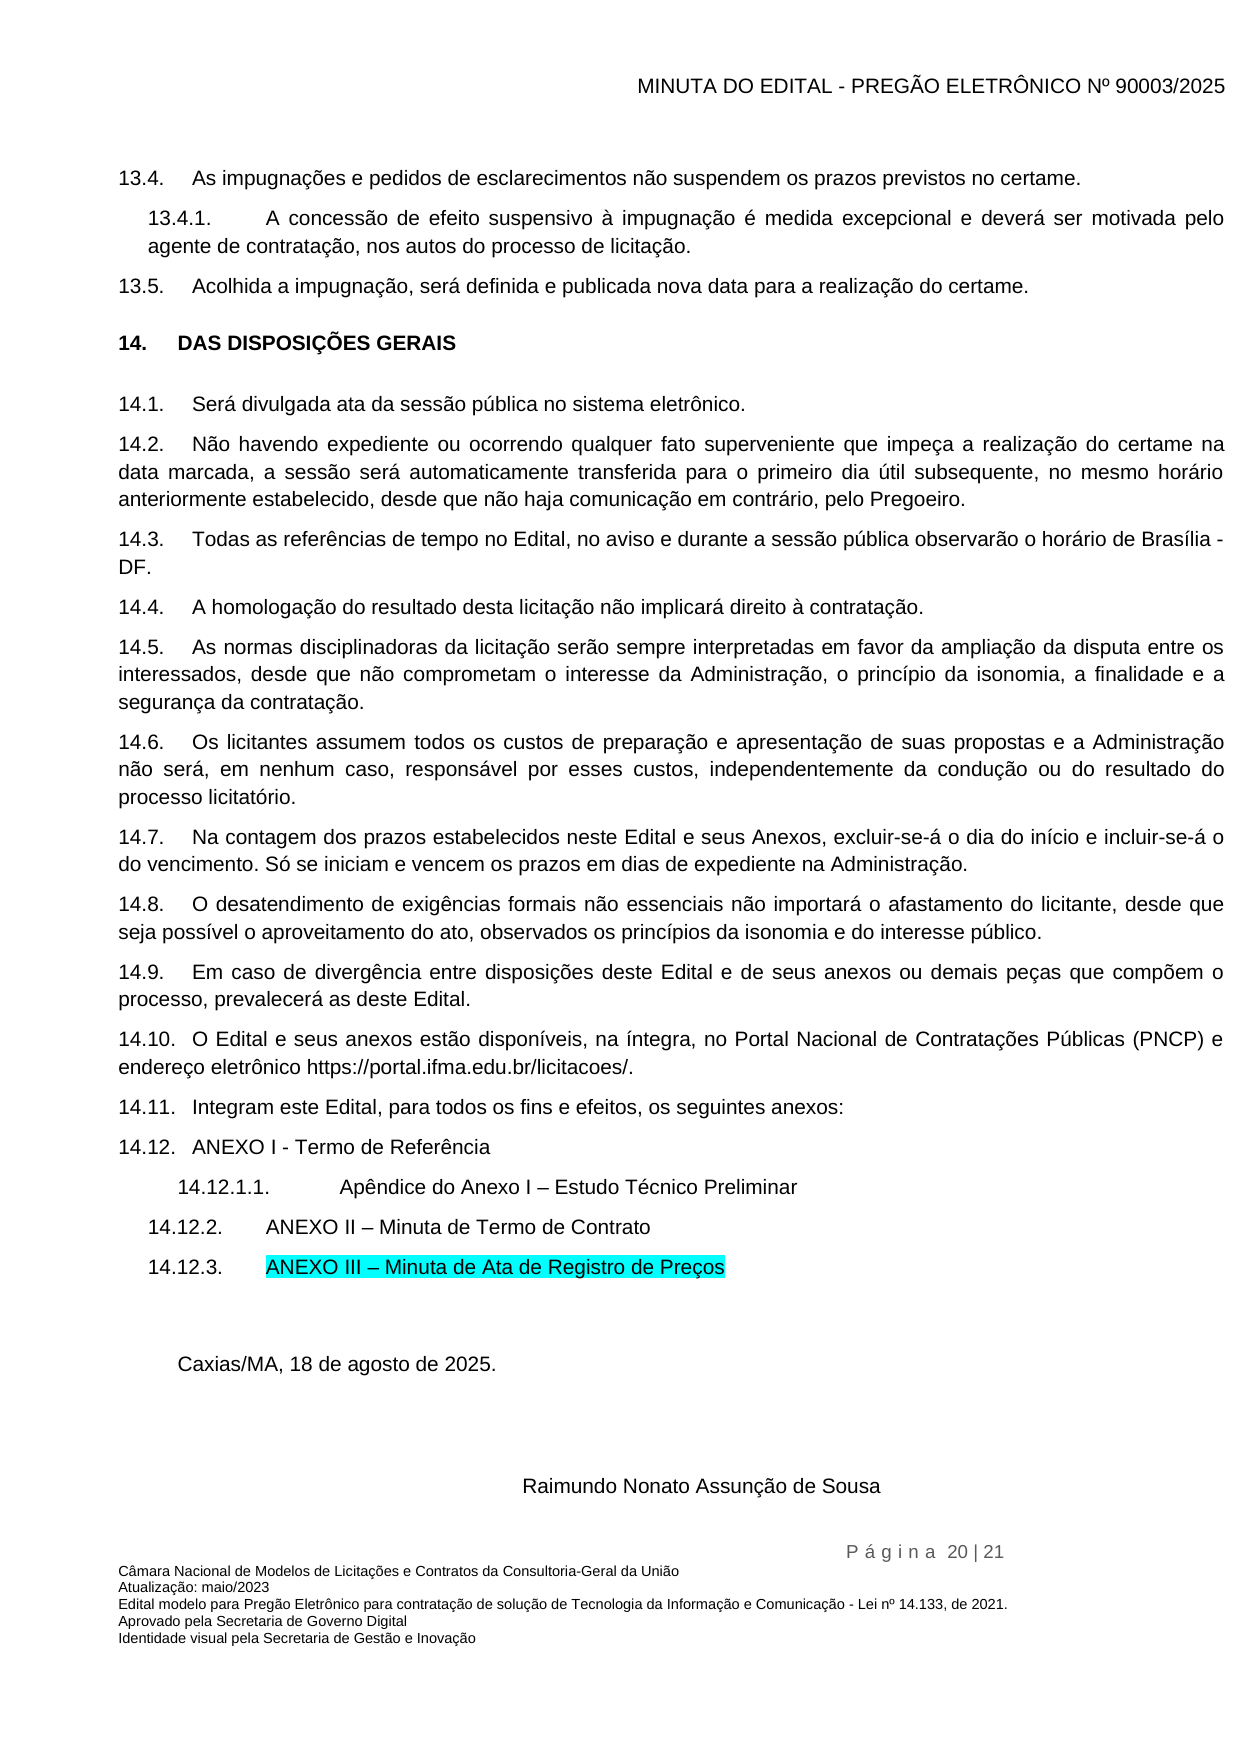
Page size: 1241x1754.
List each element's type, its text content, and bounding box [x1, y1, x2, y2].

text O desatendimento de exigências formais não essenciais não importará o afastamento do licitante, desde que seja possível o aproveitamento do ato, observados os princípios da isonomia e do interesse público. [118, 892, 1226, 943]
text Os licitantes assumem todos os custos de preparação e apresentação de suas propostas e a Administração não será, em nenhum caso, responsável por esses custos, independentemente da condução ou do resultado do processo licitatório. [118, 729, 1226, 808]
text Raimundo Nonato Assunção de Sousa [118, 1474, 1226, 1498]
text As normas disciplinadoras da licitação serão sempre interpretadas em favor da ampliação da disputa entre os interessados, desde que não comprometam o interesse da Administração, o princípio da isonomia, a finalidade e a segurança da contratação. [118, 634, 1226, 713]
text A homologação do resultado desta licitação não implicará direito à contratação. [118, 594, 1226, 618]
text O Edital e seus anexos estão disponíveis, na íntegra, no Portal Nacional de Contratações Públicas (PNCP) e endereço eletrônico https://portal.ifma.edu.br/licitacoes/. [118, 1027, 1226, 1078]
text A concessão de efeito suspensivo à impugnação é medida excepcional e deverá ser motivada pelo agente de contratação, nos autos do processo de licitação. [148, 206, 1226, 257]
text Caxias/MA, 18 de agosto de 2025. [118, 1352, 1226, 1376]
text As impugnações e pedidos de esclarecimentos não suspendem os prazos previstos no certame. [118, 166, 1226, 190]
text Será divulgada ata da sessão pública no sistema eletrônico. [118, 392, 1226, 416]
text ANEXO I - Termo de Referência [118, 1134, 1226, 1158]
text Não havendo expediente ou ocorrendo qualquer fato superveniente que impeça a realização do certame na data marcada, a sessão será automaticamente transferida para o primeiro dia útil subsequente, no mesmo horário anteriormente estabelecido, desde que não haja comunicação em contrário, pelo Pregoeiro. [118, 432, 1226, 511]
text ANEXO III – Minuta de Ata de Registro de Preços [148, 1254, 1226, 1278]
text Em caso de divergência entre disposições deste Edital e de seus anexos ou demais peças que compõem o processo, prevalecerá as deste Edital. [118, 959, 1226, 1011]
text Acolhida a impugnação, será definida e publicada nova data para a realização do certame. [118, 273, 1226, 297]
text ANEXO II – Minuta de Termo de Contrato [148, 1214, 1226, 1238]
text DAS DISPOSIÇÕES GERAIS [118, 331, 1226, 355]
text Integram este Edital, para todos os fins e efeitos, os seguintes anexos: [118, 1094, 1226, 1118]
text Na contagem dos prazos estabelecidos neste Edital e seus Anexos, excluir-se-á o dia do início e incluir-se-á o do vencimento. Só se iniciam e vencem os prazos em dias de expediente na Administração. [118, 824, 1226, 876]
text Todas as referências de tempo no Edital, no aviso e durante a sessão pública observarão o horário de Brasília - DF. [118, 527, 1226, 578]
text Apêndice do Anexo I – Estudo Técnico Preliminar [177, 1174, 1226, 1198]
